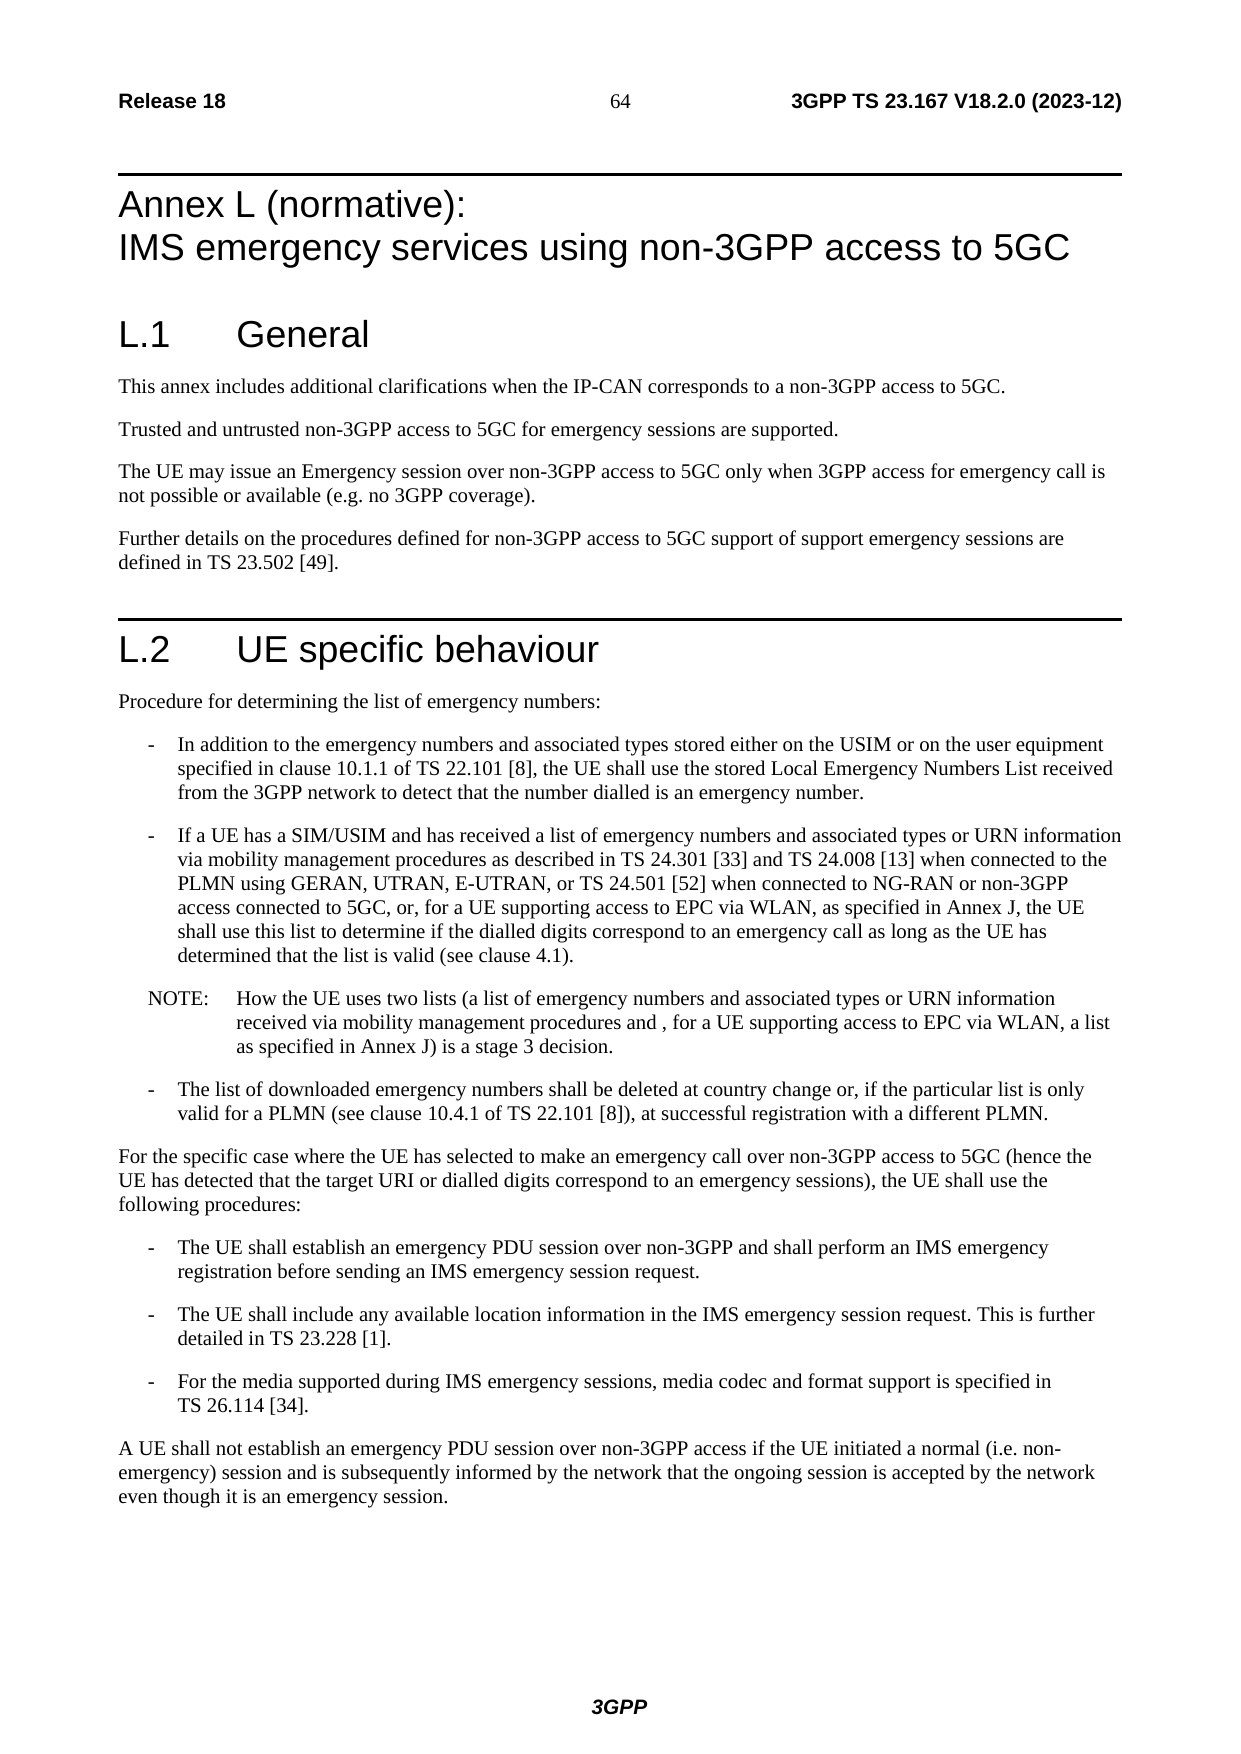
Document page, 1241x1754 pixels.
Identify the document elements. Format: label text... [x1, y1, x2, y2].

text The UE may issue an Emergency session over non-3GPP access to 5GC only when 3GPP access for emergency call is not possible or available (e.g. no 3GPP coverage). [118, 459, 1122, 507]
subtitle L.2 UE specific behaviour [118, 621, 1122, 671]
text A UE shall not establish an emergency PDU session over non-3GPP access if the UE initiated a normal (i.e. non-emergency) session and is subsequently informed by the network that the ongoing session is accepted by the network even though it is an emergency session. [118, 1436, 1122, 1508]
text - If a UE has a SIM/USIM and has received a list of emergency numbers and associated types or URN information via mobility management procedures as described in TS 24.301 [33] and TS 24.008 [13] when connected to the PLMN using GERAN, UTRAN, E-UTRAN, or TS 24.501 [52] when connected to NG-RAN or non-3GPP access connected to 5GC, or, for a UE supporting access to EPC via WLAN, as specified in Annex J, the UE shall use this list to determine if the dialled digits correspond to an emergency call as long as the UE has determined that the list is valid (see clause 4.1). [148, 823, 1122, 967]
text For the specific case where the UE has selected to make an emergency call over non-3GPP access to 5GC (hence the UE has detected that the target URI or dialled digits correspond to an emergency sessions), the UE shall use the following procedures: [118, 1144, 1122, 1216]
text This annex includes additional clarifications when the IP-CAN corresponds to a non-3GPP access to 5GC. [118, 374, 1122, 398]
text Procedure for determining the list of emergency numbers: [118, 689, 1122, 713]
subtitle L.1 General [118, 302, 1122, 355]
text NOTE: How the UE uses two lists (a list of emergency numbers and associated types or URN information received via mobility management procedures and , for a UE supporting access to EPC via WLAN, a list as specified in Annex J) is a stage 3 decision. [148, 986, 1122, 1058]
subtitle Annex L (normative): IMS emergency services using non-3GPP access to 5GC [118, 176, 1122, 268]
text - The UE shall include any available location information in the IMS emergency session request. This is further detailed in TS 23.228 [1]. [148, 1302, 1122, 1350]
text - The UE shall establish an emergency PDU session over non-3GPP and shall perform an IMS emergency registration before sending an IMS emergency session request. [148, 1235, 1122, 1283]
text - For the media supported during IMS emergency sessions, media codec and format support is specified in TS 26.114 [34]. [148, 1369, 1122, 1417]
text - The list of downloaded emergency numbers shall be deleted at country change or, if the particular list is only valid for a PLMN (see clause 10.4.1 of TS 22.101 [8]), at successful registration with a different PLMN. [148, 1077, 1122, 1125]
text - In addition to the emergency numbers and associated types stored either on the USIM or on the user equipment specified in clause 10.1.1 of TS 22.101 [8], the UE shall use the stored Local Emergency Numbers List received from the 3GPP network to detect that the number dialled is an emergency number. [148, 732, 1122, 804]
text Further details on the procedures defined for non-3GPP access to 5GC support of support emergency sessions are defined in TS 23.502 [49]. [118, 526, 1122, 574]
text Trusted and untrusted non-3GPP access to 5GC for emergency sessions are supported. [118, 417, 1122, 441]
